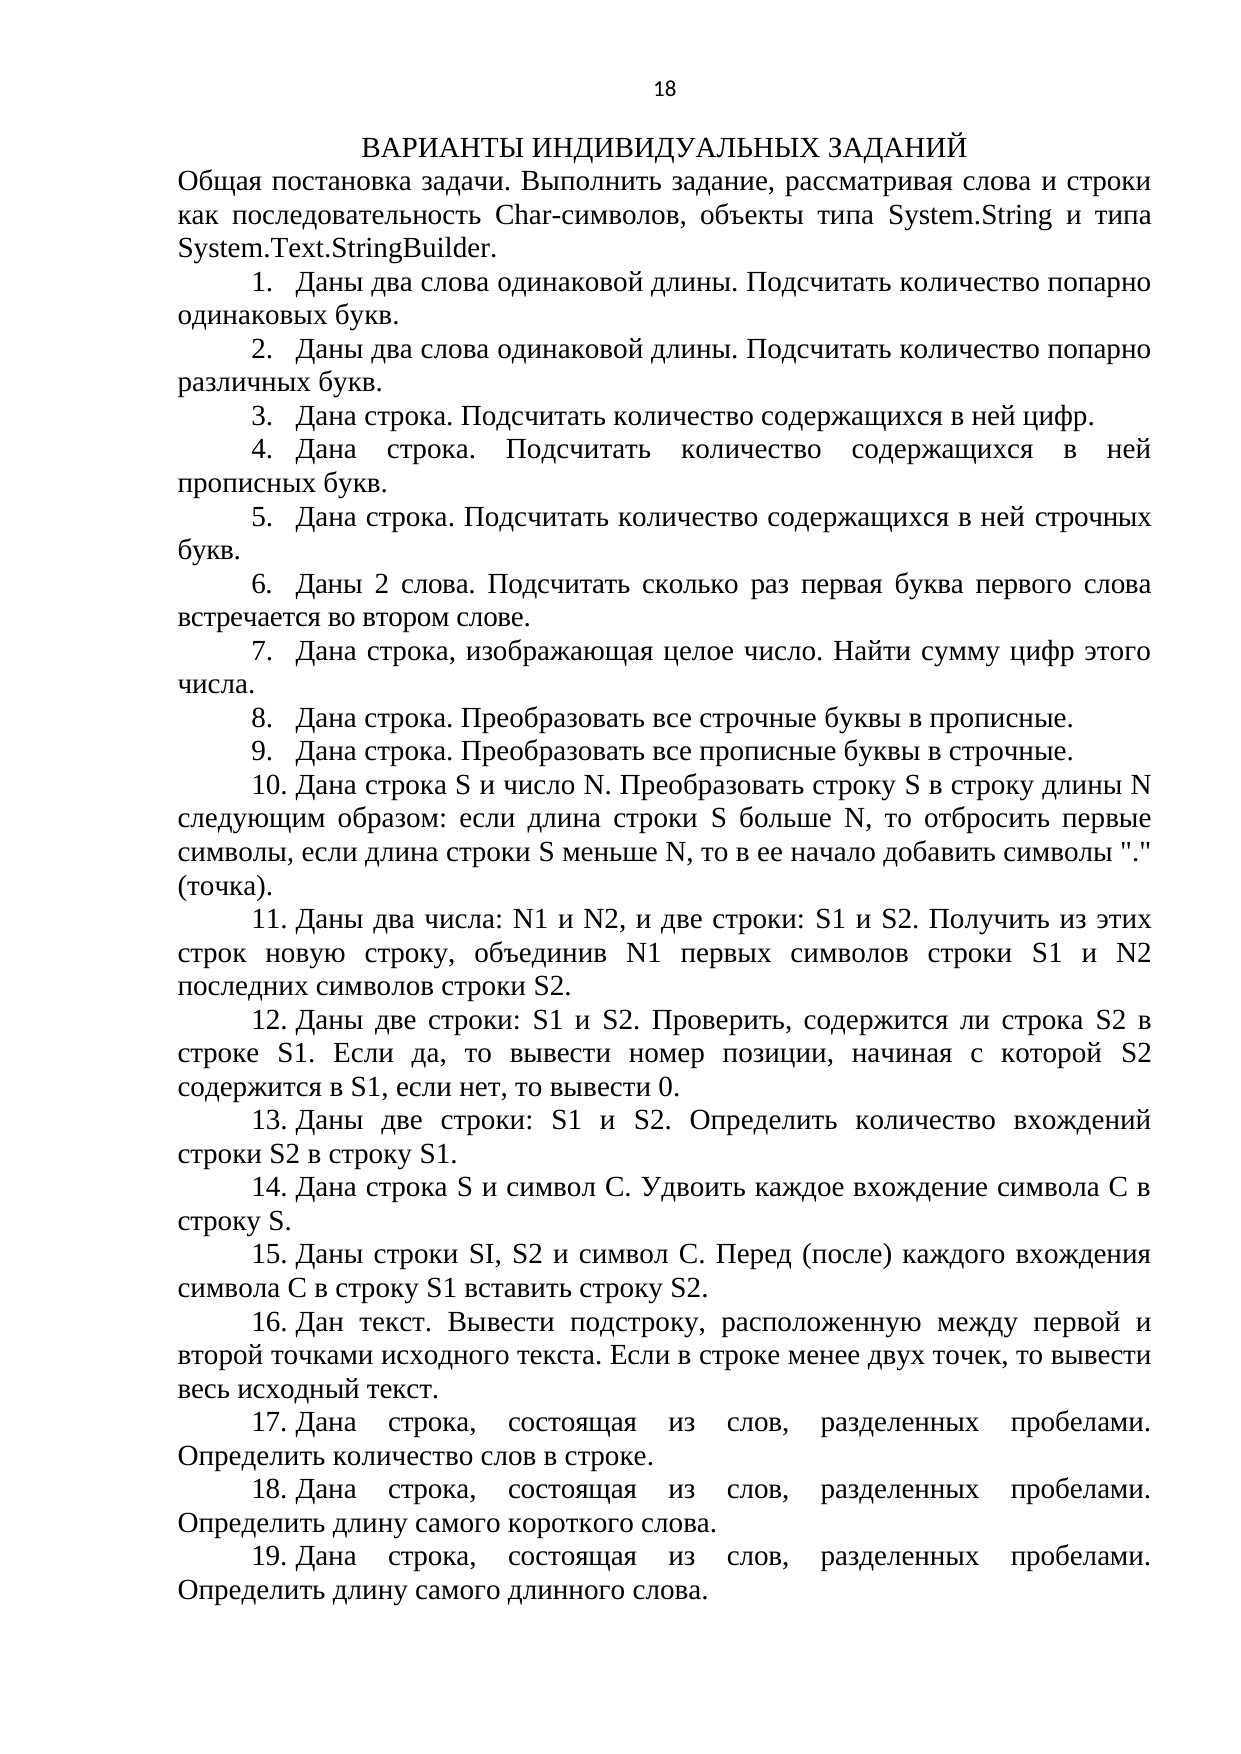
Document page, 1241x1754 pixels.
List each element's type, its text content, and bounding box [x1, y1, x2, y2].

list Даны строки SI, S2 и символ С. Перед (после) каждого вхождения символа С в строку S1 вставить строку S2. [177, 1237, 1152, 1304]
list Даны две строки: S1 и S2. Проверить, содержится ли строка S2 в строке S1. Если да, то вывести номер позиции, начиная с которой S2 содержится в S1, если нет, то вывести 0. [177, 1002, 1152, 1102]
text Общая постановка задачи. Выполнить задание, рассматривая слова и строки как последовательность Char-символов, объекты типа System.String и типа System.Text.StringBuilder. [177, 163, 1152, 264]
list Дана строка, состоящая из слов, разделенных пробелами. Определить количество слов в строке. [177, 1404, 1152, 1471]
list Дана строка. Преобразовать все прописные буквы в строчные. [177, 733, 1152, 767]
list Даны два числа: N1 и N2, и две строки: S1 и S2. Получить из этих строк новую строку, объединив N1 первых символов строки S1 и N2 последних символов строки S2. [177, 901, 1152, 1002]
list Даны две строки: S1 и S2. Определить количество вхождений строки S2 в строку S1. [177, 1102, 1152, 1169]
list Дана строка. Подсчитать количество содержащихся в ней цифр. [177, 398, 1152, 432]
text ВАРИАНТЫ ИНДИВИДУАЛЬНЫХ ЗАДАНИЙ [177, 130, 1152, 163]
list Дана строка. Преобразовать все строчные буквы в прописные. [177, 700, 1152, 733]
list Дана строка. Подсчитать количество содержащихся в ней прописных букв. [177, 432, 1152, 499]
list Дана строка S и символ С. Удвоить каждое вхождение символа С в строку S. [177, 1169, 1152, 1237]
list Даны два слова одинаковой длины. Подсчитать количество попарно одинаковых букв. [177, 264, 1152, 331]
list Дана строка S и число N. Преобразовать строку S в строку длины N следующим образом: если длина строки S больше N, то отбросить первые символы, если длина строки S меньше N, то в ее начало добавить символы "." (точка). [177, 767, 1152, 901]
list Дана строка, состоящая из слов, разделенных пробелами. Определить длину самого короткого слова. [177, 1471, 1152, 1538]
list Даны два слова одинаковой длины. Подсчитать количество попарно различных букв. [177, 331, 1152, 398]
list Дана строка, состоящая из слов, разделенных пробелами. Определить длину самого длинного слова. [177, 1538, 1152, 1606]
list Дана строка, изображающая целое число. Найти сумму цифр этого числа. [177, 633, 1152, 700]
list Дана строка. Подсчитать количество содержащихся в ней строчных букв. [177, 499, 1152, 566]
list Дан текст. Вывести подстроку, расположенную между первой и второй точками исходного текста. Если в строке менее двух точек, то вывести весь исходный текст. [177, 1304, 1152, 1404]
list Даны 2 слова. Подсчитать сколько раз первая буква первого слова встречается во втором слове. [177, 566, 1152, 633]
